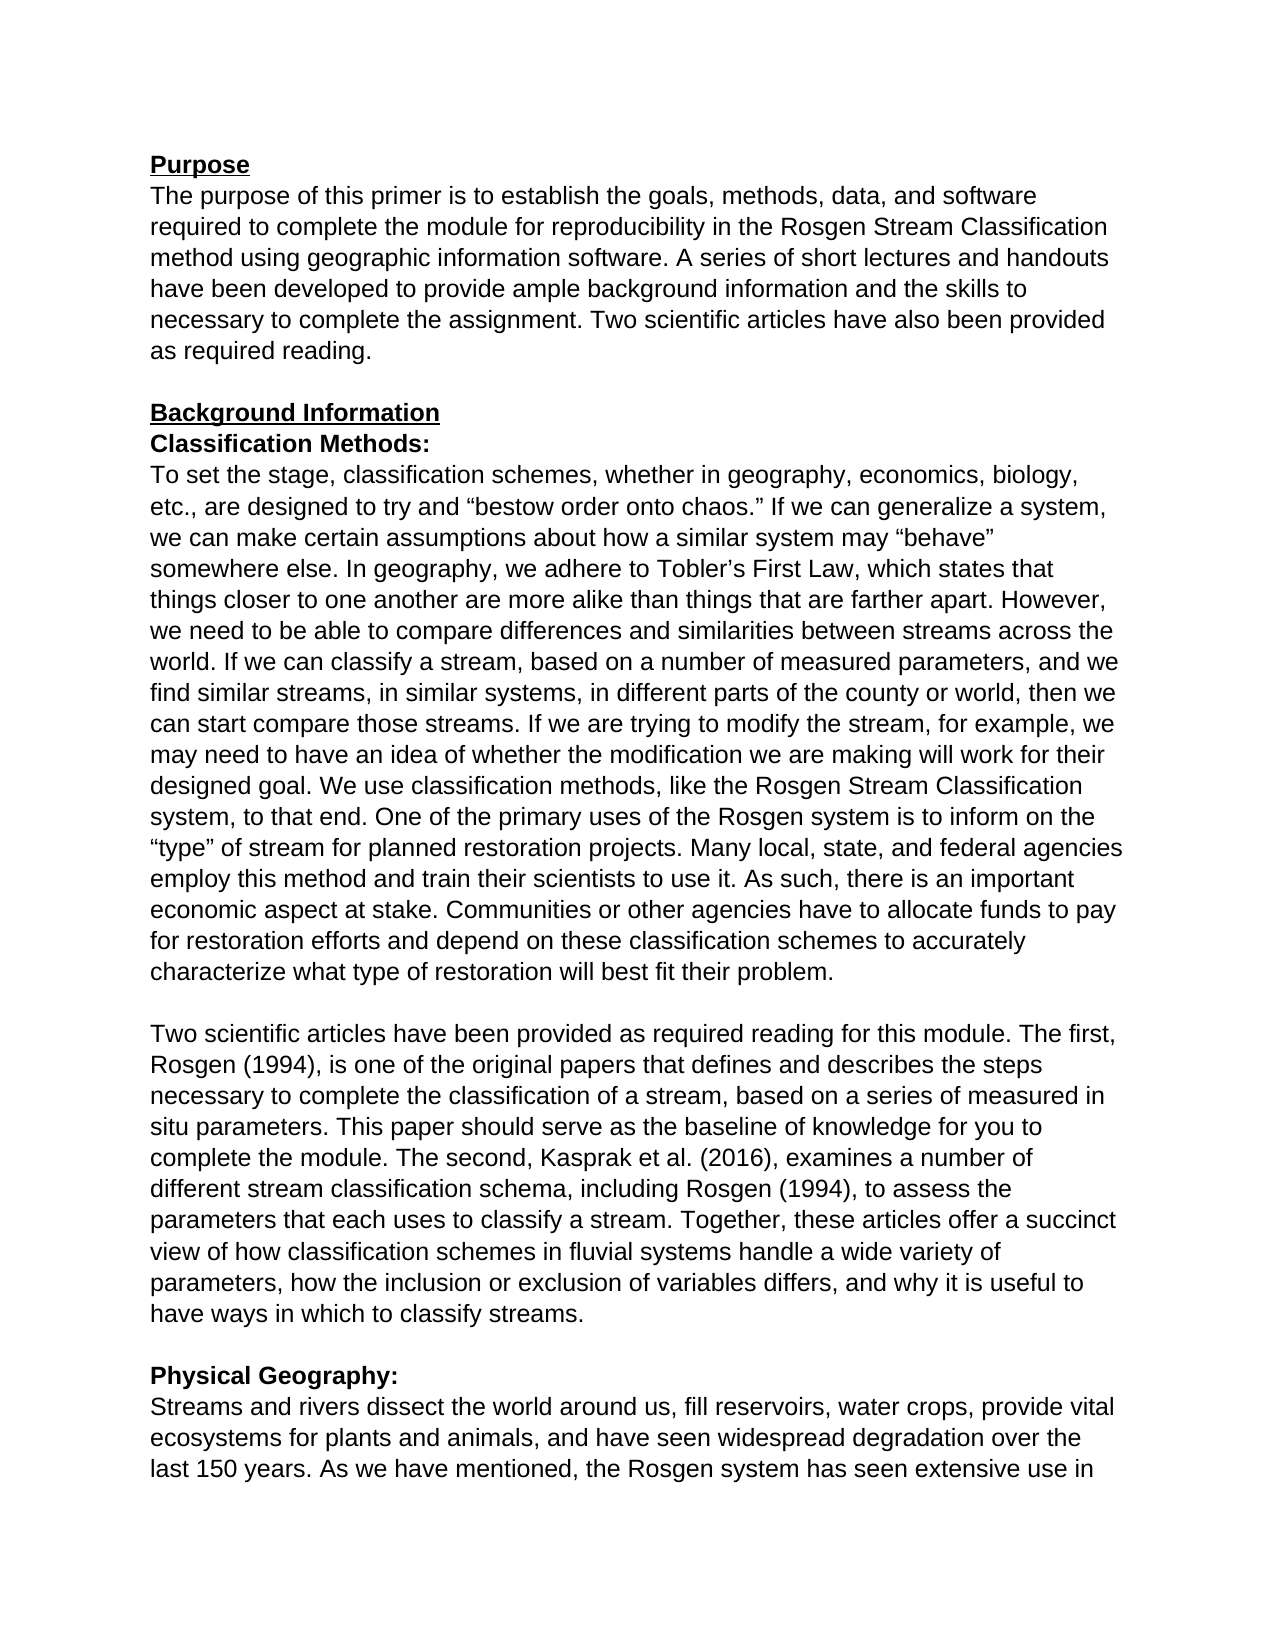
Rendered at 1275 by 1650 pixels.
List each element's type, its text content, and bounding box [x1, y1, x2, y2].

text Background Information [150, 398, 1125, 427]
text Classification Methods: [150, 429, 1125, 458]
text To set the stage, classification schemes, whether in geography, economics, biology, etc., are designed to try and “bestow order onto chaos.” If we can generalize a system, we can make certain assumptions about how a similar system may “behave” somewhere else. In geography, we adhere to Tobler’s First Law, which states that things closer to one another are more alike than things that are farther apart. However, we need to be able to compare differences and similarities between streams across the world. If we can classify a stream, based on a number of measured parameters, and we find similar streams, in similar systems, in different parts of the county or world, then we can start compare those streams. If we are trying to modify the stream, for example, we may need to have an idea of whether the modification we are making will work for their designed goal. We use classification methods, like the Rosgen Stream Classification system, to that end. One of the primary uses of the Rosgen system is to inform on the “type” of stream for planned restoration projects. Many local, state, and federal agencies employ this method and train their scientists to use it. As such, there is an important economic aspect at stake. Communities or other agencies have to allocate funds to pay for restoration efforts and depend on these classification schemes to accurately characterize what type of restoration will best fit their problem. [150, 460, 1125, 986]
text The purpose of this primer is to establish the goals, methods, data, and software required to complete the module for reproducibility in the Rosgen Stream Classification method using geographic information software. A series of short lectures and handouts have been developed to provide ample background information and the skills to necessary to complete the assignment. Two scientific articles have also been provided as required reading. [150, 181, 1125, 365]
text Physical Geography: [150, 1361, 1125, 1389]
text Two scientific articles have been provided as required reading for this module. The first, Rosgen (1994), is one of the original papers that defines and describes the steps necessary to complete the classification of a stream, based on a series of measured in situ parameters. This paper should serve as the baseline of knowledge for you to complete the module. The second, Kasprak et al. (2016), examines a number of different stream classification schema, including Rosgen (1994), to assess the parameters that each uses to classify a stream. Together, these articles offer a succinct view of how classification schemes in fluvial systems handle a wide variety of parameters, how the inclusion or exclusion of variables differs, and why it is useful to have ways in which to classify streams. [150, 1019, 1125, 1327]
text Purpose [150, 150, 1125, 179]
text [150, 1392, 1125, 1482]
